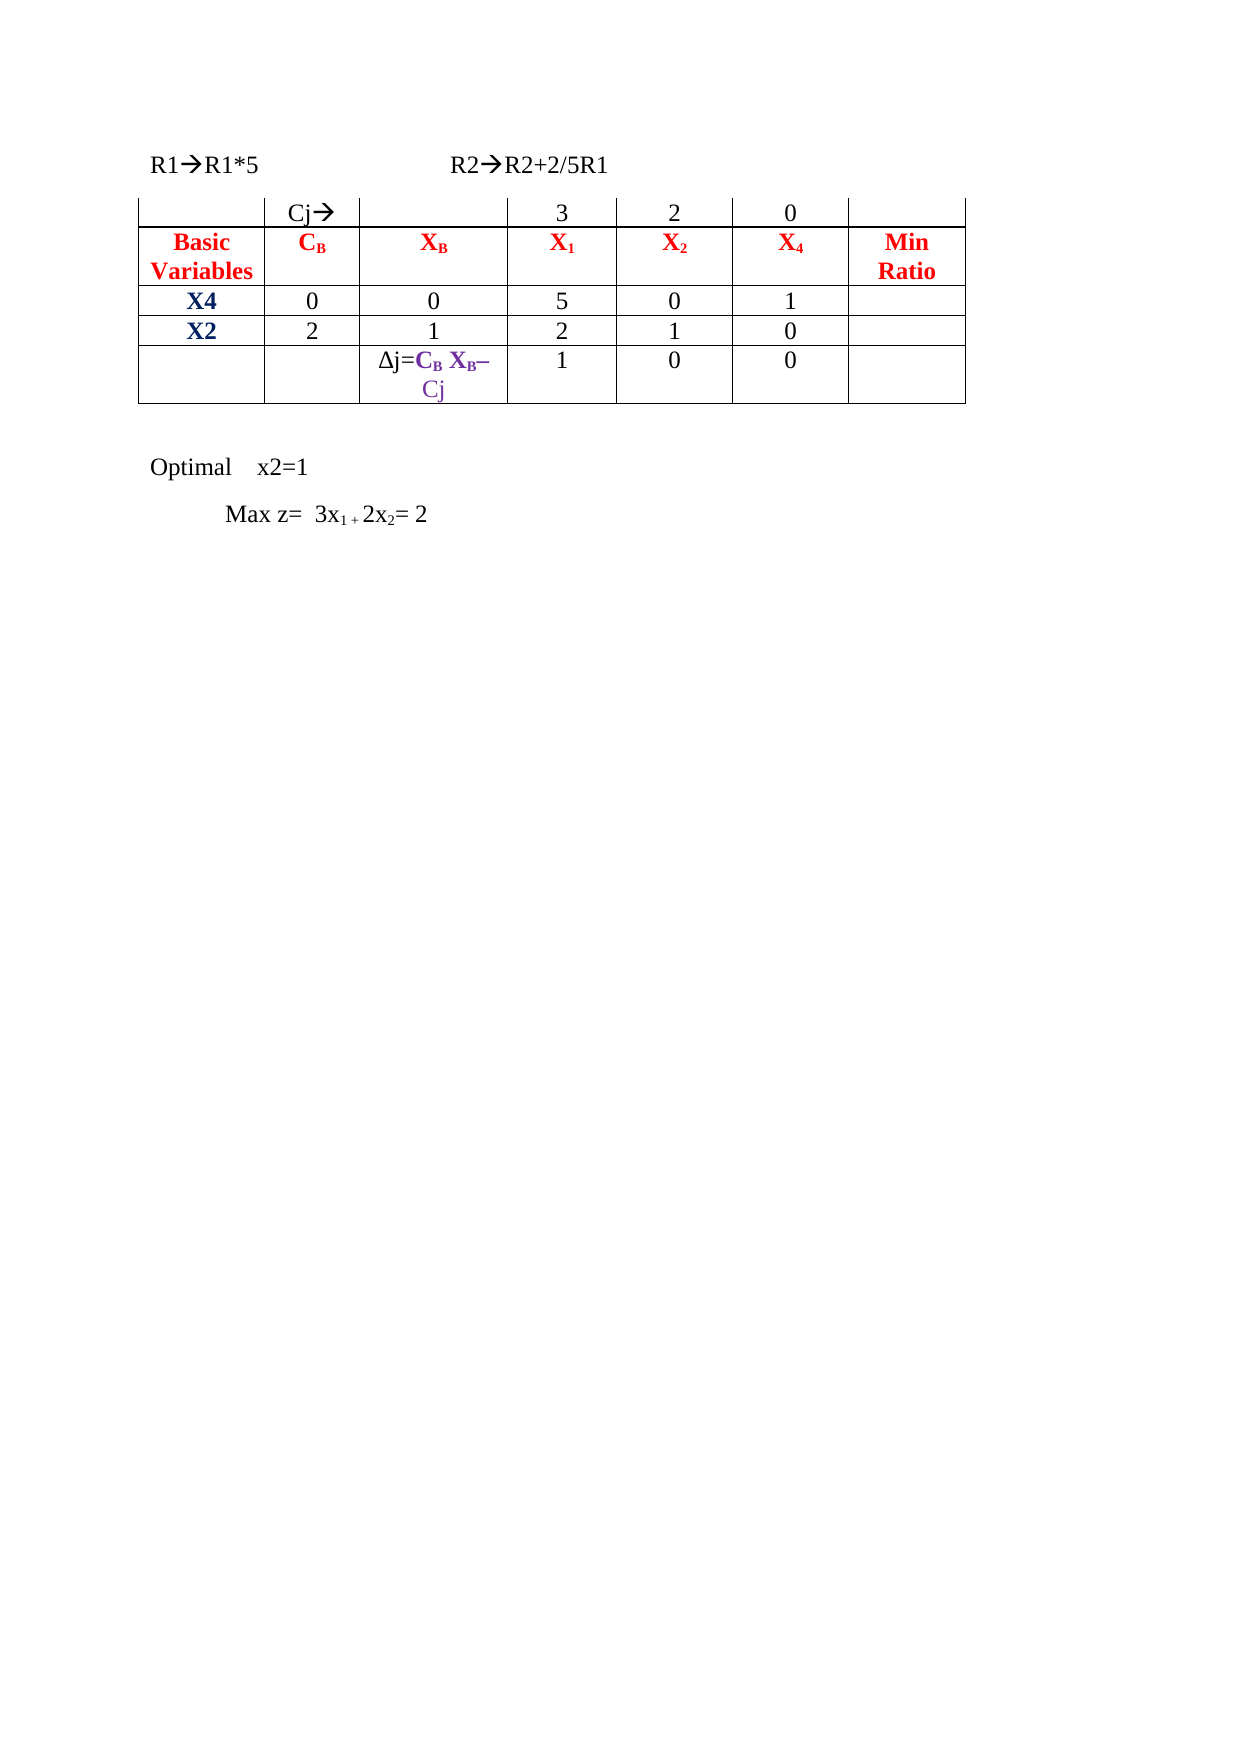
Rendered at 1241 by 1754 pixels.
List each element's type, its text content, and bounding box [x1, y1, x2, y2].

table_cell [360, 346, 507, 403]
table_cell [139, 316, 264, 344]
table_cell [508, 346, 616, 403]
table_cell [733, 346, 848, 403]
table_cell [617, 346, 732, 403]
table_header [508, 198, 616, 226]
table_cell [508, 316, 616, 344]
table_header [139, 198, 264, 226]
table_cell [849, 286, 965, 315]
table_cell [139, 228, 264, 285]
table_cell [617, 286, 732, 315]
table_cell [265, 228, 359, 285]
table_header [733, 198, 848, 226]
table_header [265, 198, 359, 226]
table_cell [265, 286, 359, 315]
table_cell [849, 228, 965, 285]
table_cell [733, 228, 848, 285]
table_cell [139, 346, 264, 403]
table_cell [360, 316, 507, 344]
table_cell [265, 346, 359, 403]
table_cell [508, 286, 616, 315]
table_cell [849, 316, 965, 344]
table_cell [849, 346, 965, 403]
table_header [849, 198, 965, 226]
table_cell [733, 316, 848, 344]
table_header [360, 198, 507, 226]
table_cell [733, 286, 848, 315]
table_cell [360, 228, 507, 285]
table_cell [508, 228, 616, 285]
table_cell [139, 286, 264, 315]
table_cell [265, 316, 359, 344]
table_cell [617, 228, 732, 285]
list Max z= 3x1 + 2x2= 2 [225, 499, 1090, 528]
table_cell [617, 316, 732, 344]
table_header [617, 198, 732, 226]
text Optimal x2=1 [150, 452, 1090, 481]
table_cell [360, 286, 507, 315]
text R1R1*5 R2R2+2/5R1 [150, 150, 1090, 179]
